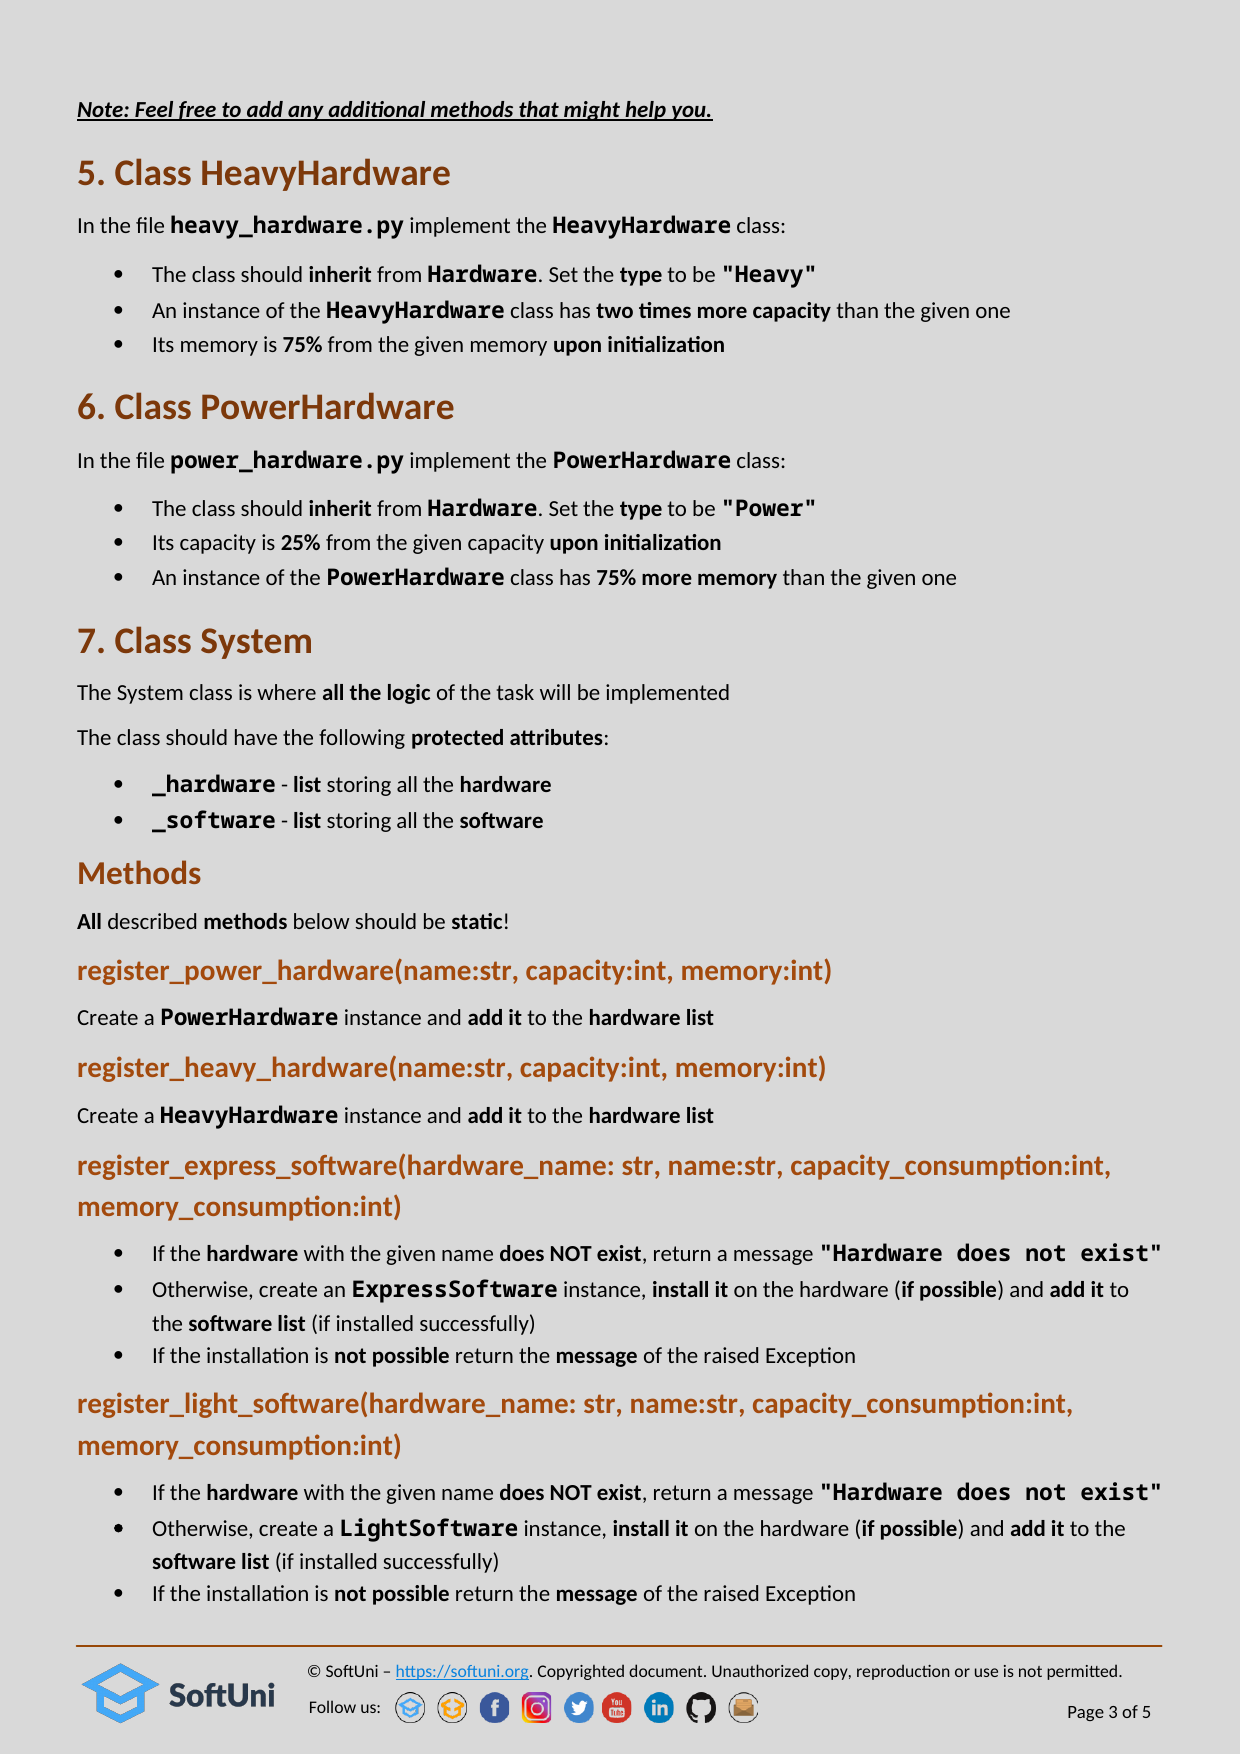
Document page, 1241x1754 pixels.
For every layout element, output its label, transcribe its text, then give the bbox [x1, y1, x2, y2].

list Otherwise, create a LightSoftware instance, install it on the hardware (if possible) and add it to the software list (if installed successfully) [114, 1512, 1163, 1575]
list Its capacity is 25% from the given capacity upon initialization [114, 528, 1163, 556]
picture [479, 1692, 510, 1723]
subtitle register_light_software(hardware_name: str, name:str, capacity_consumption:int, memory_consumption:int) [77, 1386, 1163, 1462]
list Otherwise, create an ExpressSoftware instance, install it on the hardware (if possible) and add it to the software list (if installed successfully) [114, 1273, 1163, 1337]
picture [644, 1692, 654, 1702]
list _software - list storing all the software [114, 803, 1163, 835]
text In the file power_hardware.py implement the PowerHardware class: [77, 444, 1163, 475]
subtitle register_express_software(hardware_name: str, name:str, capacity_consumption:int, memory_consumption:int) [77, 1147, 1163, 1224]
list If the installation is not possible return the message of the raised Exception [114, 1579, 1163, 1607]
text The class should have the following protected attributes: [77, 723, 1163, 751]
text Note: Feel free to add any additional methods that might help you. [77, 95, 1163, 123]
text Create a PowerHardware instance and add it to the hardware list [77, 1001, 1163, 1032]
subtitle register_power_hardware(name:str, capacity:int, memory:int) [77, 952, 1163, 987]
list If the installation is not possible return the message of the raised Exception [114, 1341, 1163, 1369]
picture [658, 1705, 667, 1715]
picture [75, 1658, 281, 1729]
list The class should inherit from Hardware. Set the type to be "Power" [114, 492, 1163, 523]
picture [395, 1692, 425, 1723]
list The class should inherit from Hardware. Set the type to be "Heavy" [114, 258, 1163, 289]
picture [437, 1692, 467, 1723]
subtitle register_heavy_hardware(name:str, capacity:int, memory:int) [77, 1049, 1163, 1085]
list _hardware - list storing all the hardware [114, 768, 1163, 799]
picture [602, 1692, 632, 1723]
list If the hardware with the given name does NOT exist, return a message "Hardware does not exist" [114, 1237, 1163, 1269]
picture [521, 1692, 552, 1723]
text In the file heavy_hardware.py implement the HeavyHardware class: [77, 209, 1163, 241]
list If the hardware with the given name does NOT exist, return a message "Hardware does not exist" [114, 1476, 1163, 1507]
list An instance of the PowerHardware class has 75% more memory than the given one [114, 560, 1163, 592]
picture [666, 1715, 674, 1723]
subtitle Methods [77, 852, 1163, 893]
text All described methods below should be static! [77, 907, 1163, 935]
text The System class is where all the logic of the task will be implemented [77, 678, 1163, 706]
text Create a HeavyHardware instance and add it to the hardware list [77, 1099, 1163, 1130]
picture [686, 1692, 716, 1723]
subtitle Class System [77, 617, 1163, 663]
list Its memory is 75% from the given memory upon initialization [114, 330, 1163, 358]
picture [564, 1692, 594, 1723]
picture [728, 1692, 758, 1723]
subtitle Class HeavyHardware [77, 148, 1163, 194]
picture [644, 1713, 652, 1723]
subtitle Class PowerHardware [77, 383, 1163, 429]
list An instance of the HeavyHardware class has two times more capacity than the given one [114, 294, 1163, 325]
picture [665, 1692, 674, 1701]
